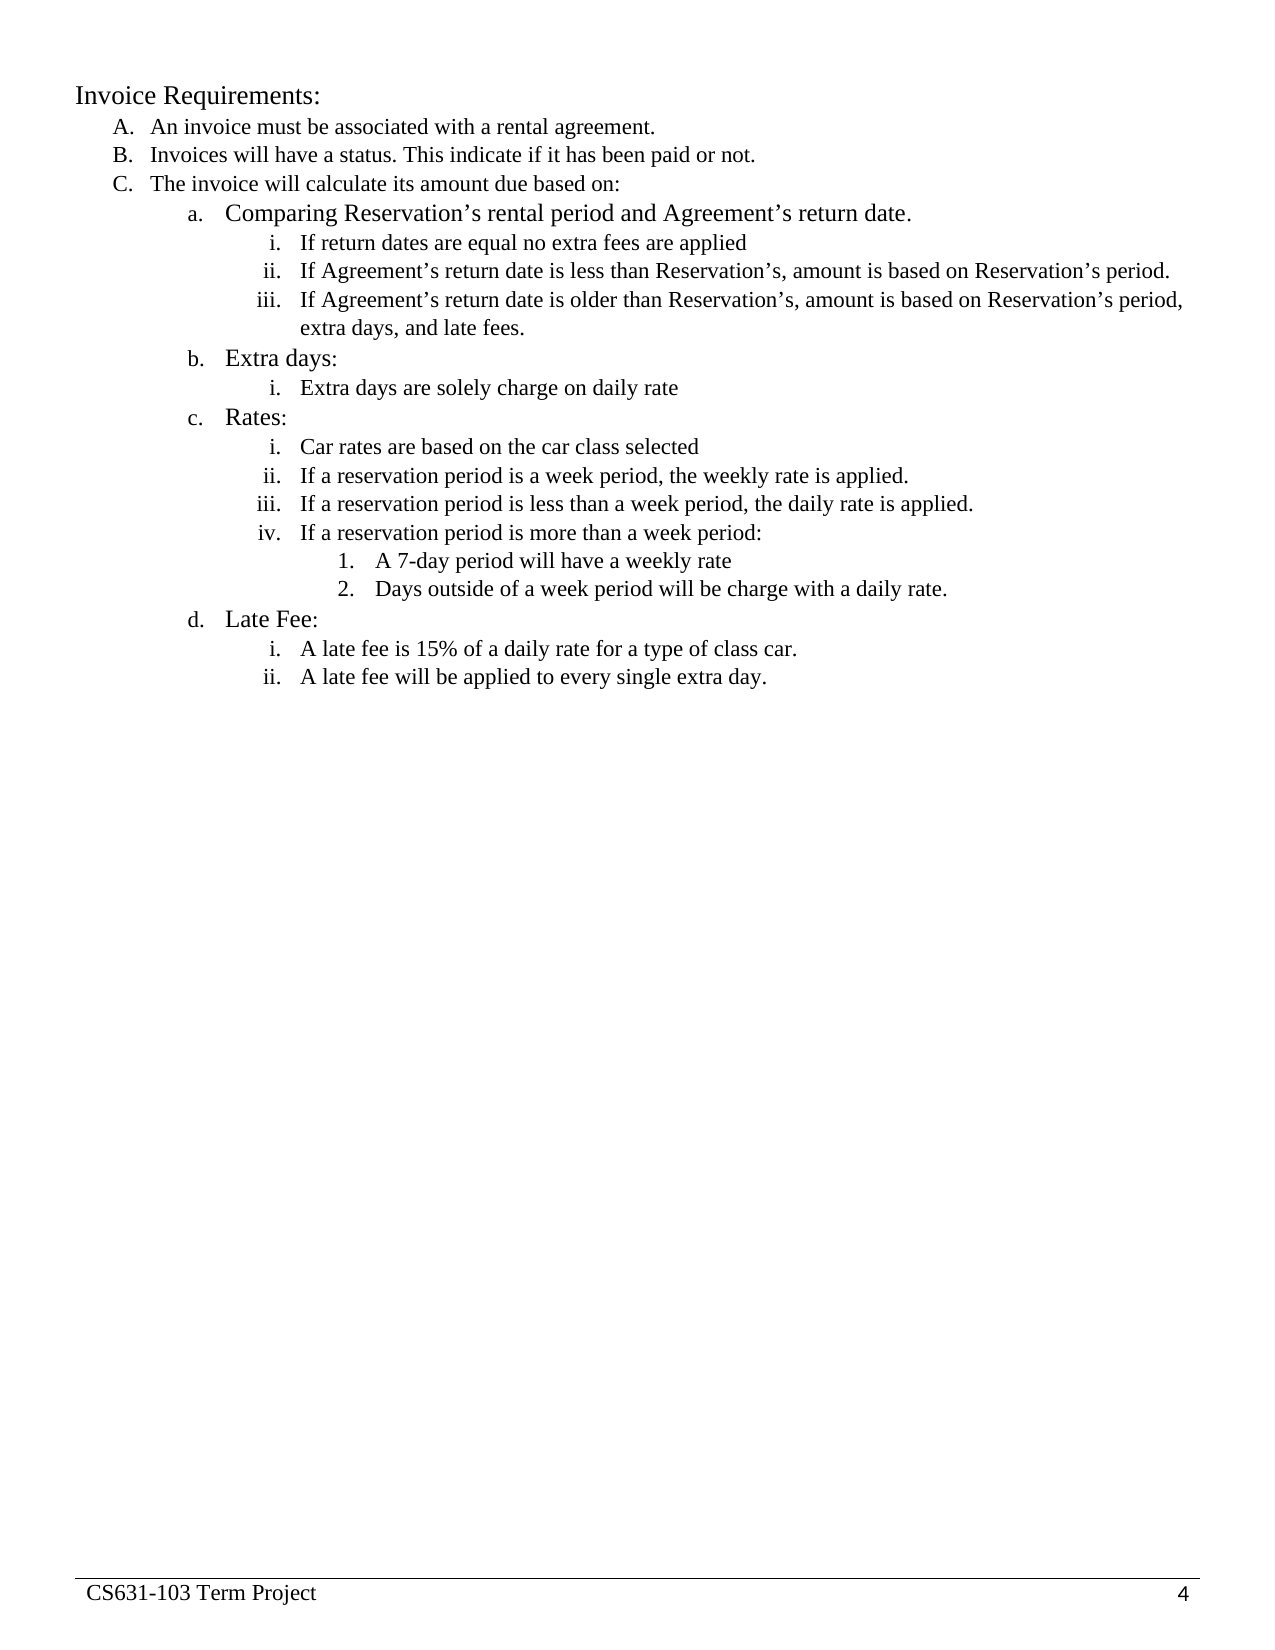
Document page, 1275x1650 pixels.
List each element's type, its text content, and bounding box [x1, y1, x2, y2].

list If Agreement’s return date is less than Reservation’s, amount is based on Reservation’s period. [281, 257, 1200, 284]
list Invoices will have a status. This indicate if it has been paid or not. [112, 141, 1200, 167]
list If a reservation period is less than a week period, the daily rate is applied. [281, 490, 1200, 517]
list A late fee will be applied to every single extra day. [281, 663, 1200, 690]
list Days outside of a week period will be charge with a daily rate. [337, 576, 1200, 602]
list Extra days: [187, 343, 1200, 372]
list Extra days are solely charge on daily rate [281, 374, 1200, 400]
list A 7-day period will have a weekly rate [337, 547, 1200, 573]
list Comparing Reservation’s rental period and Agreement’s return date. [187, 198, 1200, 227]
subtitle Invoice Requirements: [75, 79, 1200, 110]
list If a reservation period is more than a week period: [281, 519, 1200, 545]
list If a reservation period is a week period, the weekly rate is applied. [281, 462, 1200, 488]
list Late Fee: [187, 604, 1200, 633]
list Rates: [187, 402, 1200, 431]
list An invoice must be associated with a rental agreement. [112, 113, 1200, 139]
list A late fee is 15% of a daily rate for a type of class car. [281, 635, 1200, 661]
list The invoice will calculate its amount due based on: [112, 169, 1200, 196]
list If return dates are equal no extra fees are applied [281, 229, 1200, 255]
list If Agreement’s return date is older than Reservation’s, amount is based on Reservation’s period, extra days, and late fees. [281, 286, 1200, 341]
list Car rates are based on the car class selected [281, 433, 1200, 460]
